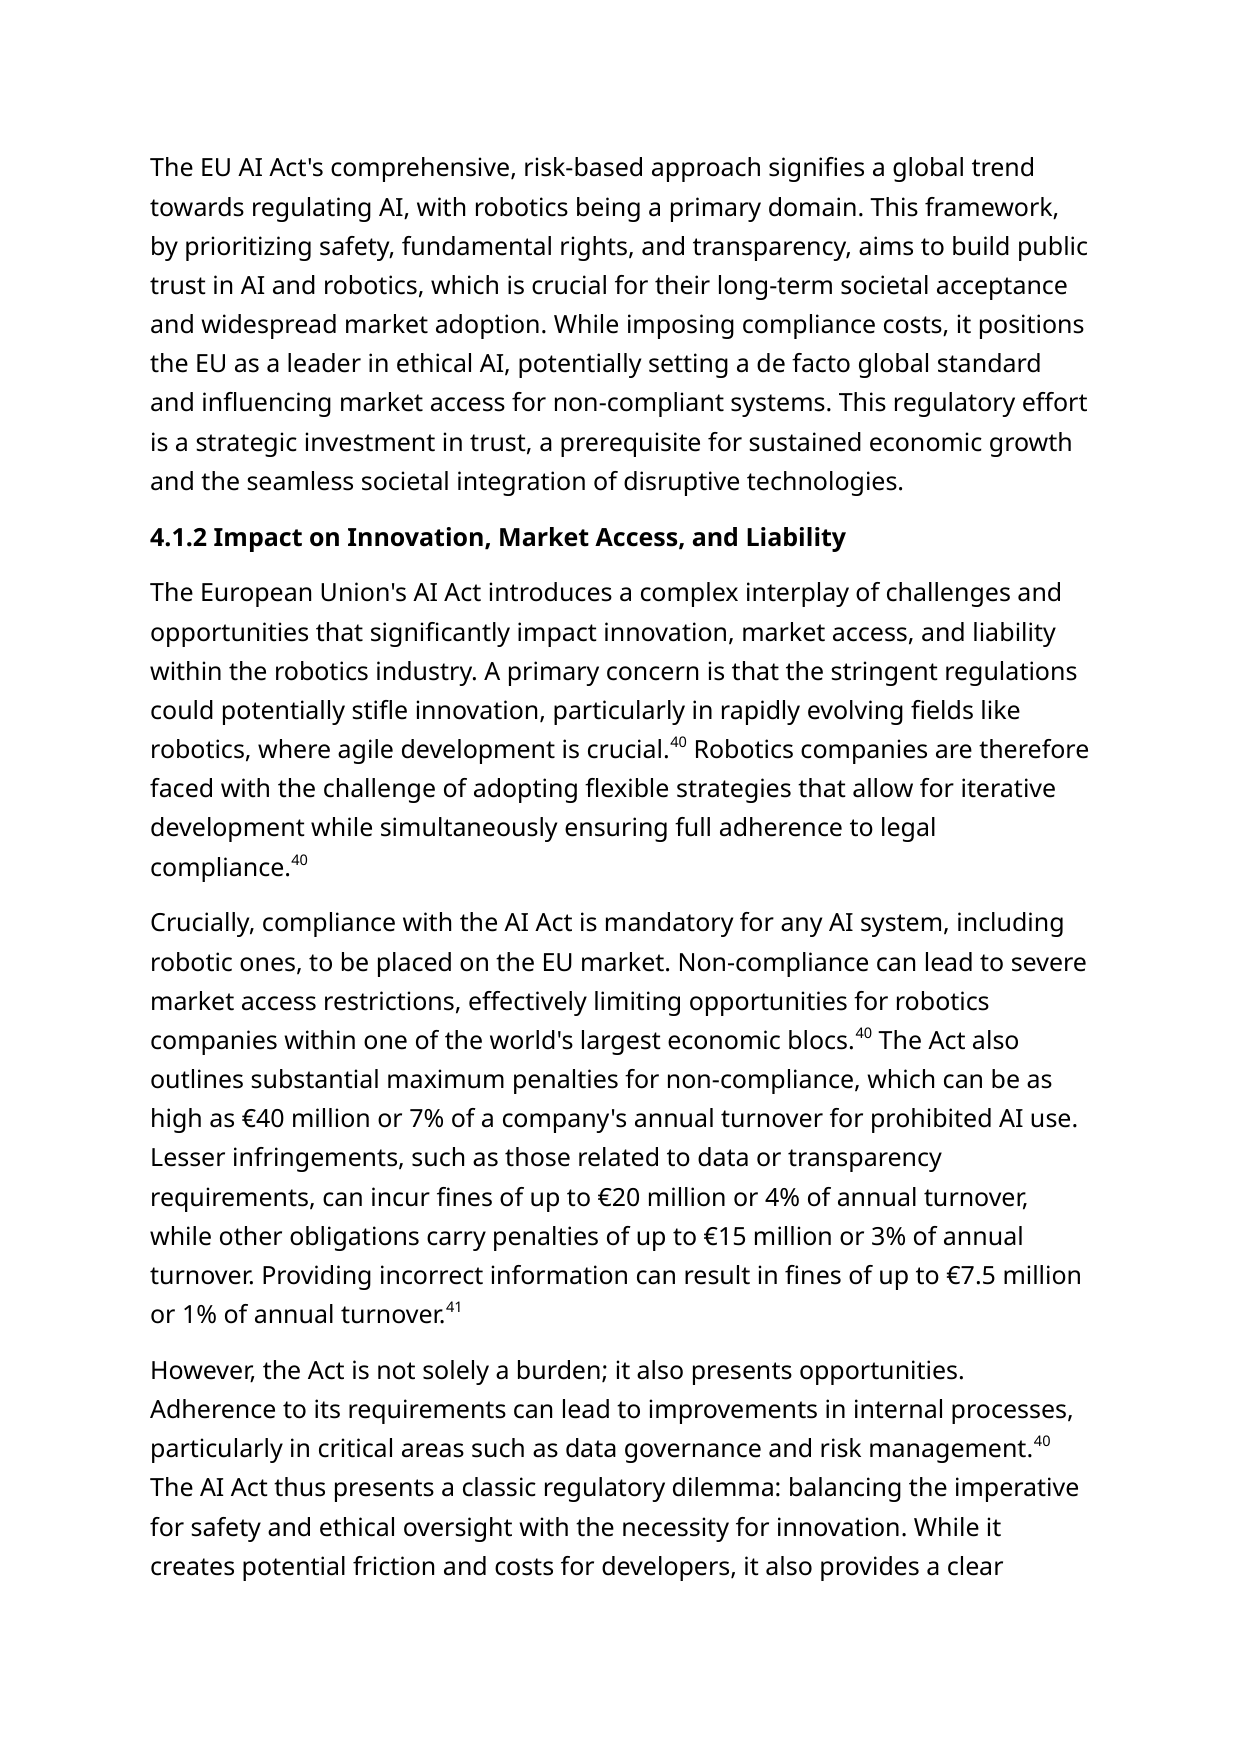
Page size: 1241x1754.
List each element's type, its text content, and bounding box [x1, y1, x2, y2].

text The EU AI Act's comprehensive, risk-based approach signifies a global trend towards regulating AI, with robotics being a primary domain. This framework, by prioritizing safety, fundamental rights, and transparency, aims to build public trust in AI and robotics, which is crucial for their long-term societal acceptance and widespread market adoption. While imposing compliance costs, it positions the EU as a leader in ethical AI, potentially setting a de facto global standard and influencing market access for non-compliant systems. This regulatory effort is a strategic investment in trust, a prerequisite for sustained economic growth and the seamless societal integration of disruptive technologies. [150, 150, 1090, 497]
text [150, 1352, 1090, 1582]
text 4.1.2 Impact on Innovation, Market Access, and Liability [150, 519, 1090, 553]
text Crucially, compliance with the AI Act is mandatory for any AI system, including robotic ones, to be placed on the EU market. Non-compliance can lead to severe market access restrictions, effectively limiting opportunities for robotics companies within one of the world's largest economic blocs.40 The Act also outlines substantial maximum penalties for non-compliance, which can be as high as €40 million or 7% of a company's annual turnover for prohibited AI use. Lesser infringements, such as those related to data or transparency requirements, can incur fines of up to €20 million or 4% of annual turnover, while other obligations carry penalties of up to €15 million or 3% of annual turnover. Providing incorrect information can result in fines of up to €7.5 million or 1% of annual turnover.41 [150, 905, 1090, 1331]
text The European Union's AI Act introduces a complex interplay of challenges and opportunities that significantly impact innovation, market access, and liability within the robotics industry. A primary concern is that the stringent regulations could potentially stifle innovation, particularly in rapidly evolving fields like robotics, where agile development is crucial.40 Robotics companies are therefore faced with the challenge of adopting flexible strategies that allow for iterative development while simultaneously ensuring full adherence to legal compliance.40 [150, 575, 1090, 883]
